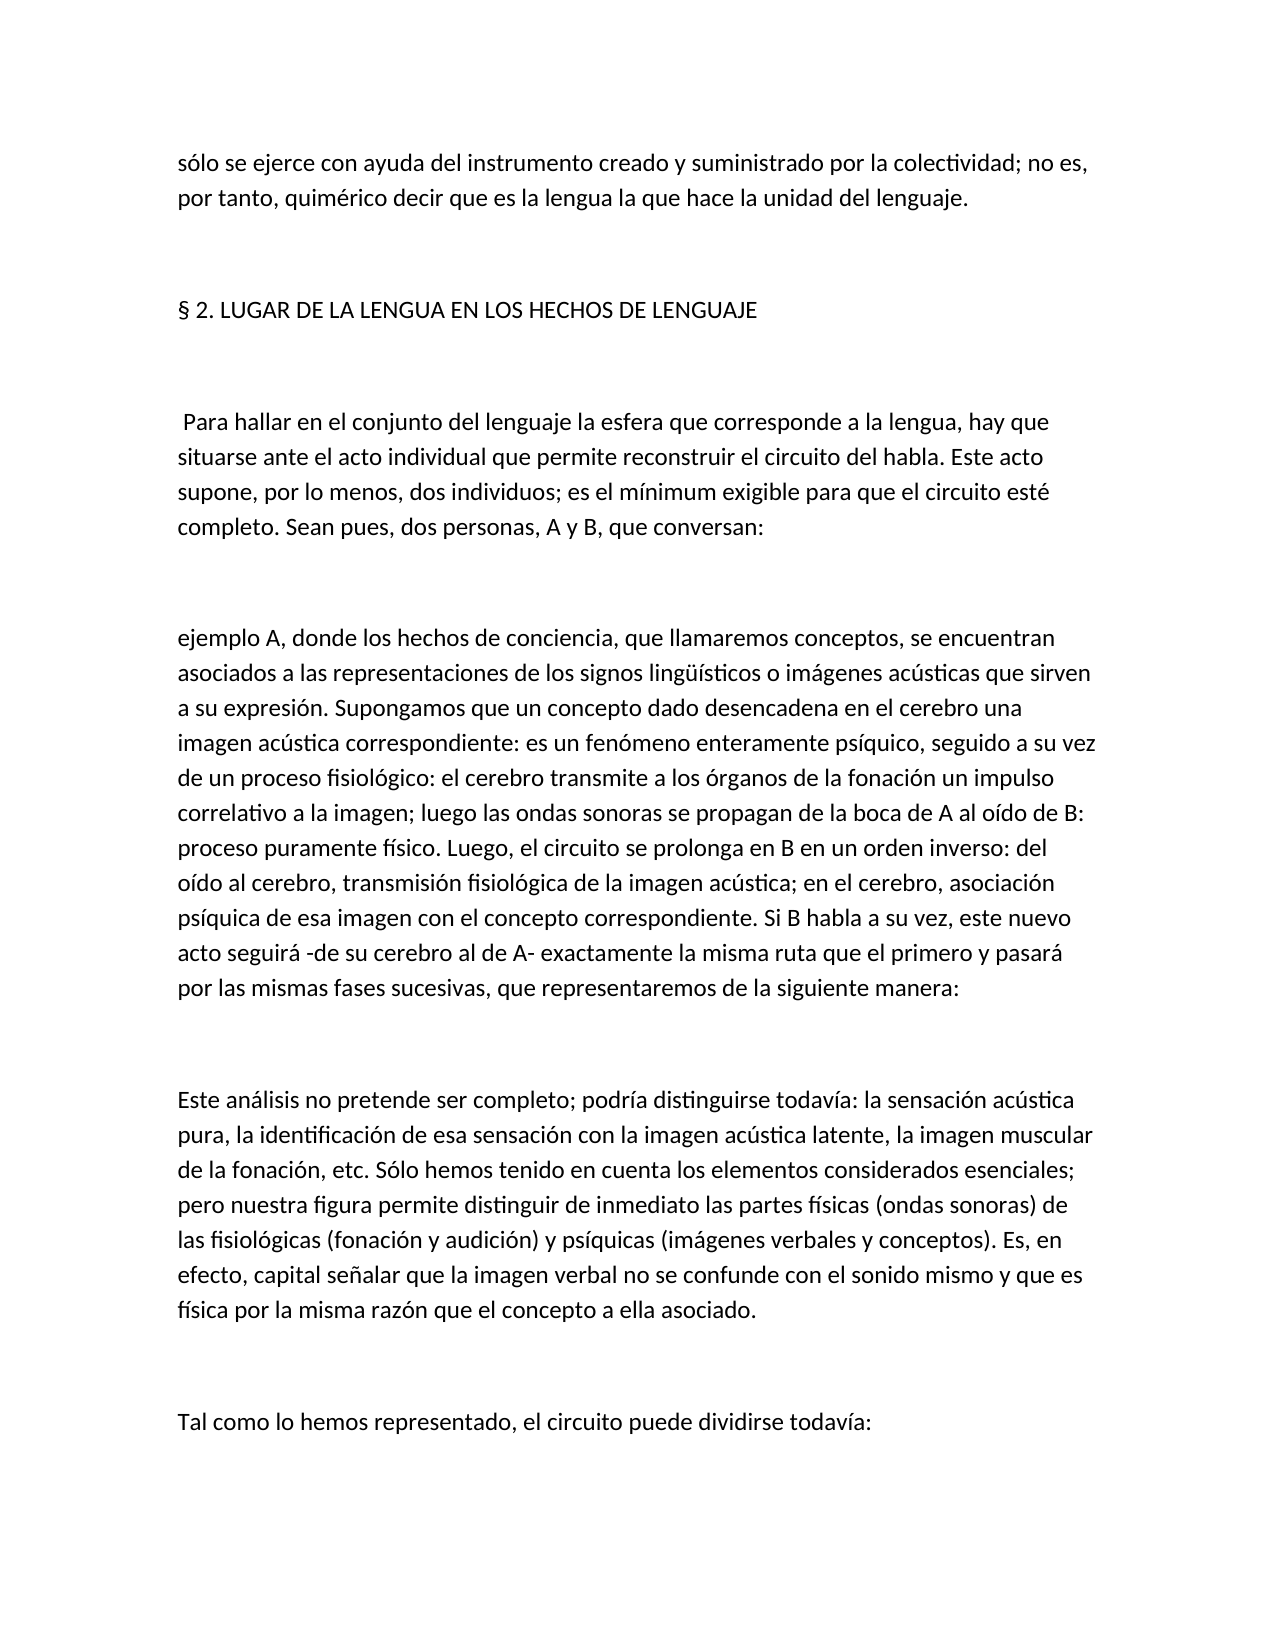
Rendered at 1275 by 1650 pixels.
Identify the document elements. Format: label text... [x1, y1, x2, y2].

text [177, 148, 1098, 213]
text Para hallar en el conjunto del lenguaje la esfera que corresponde a la lengua, hay que situarse ante el acto individual que permite reconstruir el circuito del habla. Este acto supone, por lo menos, dos individuos; es el mínimum exigible para que el circuito esté completo. Sean pues, dos personas, A y B, que conversan: [177, 406, 1098, 541]
text Este análisis no pretende ser completo; podría distinguirse todavía: la sensación acústica pura, la identificación de esa sensación con la imagen acústica latente, la imagen muscular de la fonación, etc. Sólo hemos tenido en cuenta los elementos considerados esenciales; pero nuestra figura permite distinguir de inmediato las partes físicas (ondas sonoras) de las fisiológicas (fonación y audición) y psíquicas (imágenes verbales y conceptos). Es, en efecto, capital señalar que la imagen verbal no se confunde con el sonido mismo y que es física por la misma razón que el concepto a ella asociado. [177, 1084, 1098, 1325]
text ejemplo A, donde los hechos de conciencia, que llamaremos conceptos, se encuentran asociados a las representaciones de los signos lingüísticos o imágenes acústicas que sirven a su expresión. Supongamos que un concepto dado desencadena en el cerebro una imagen acústica correspondiente: es un fenómeno enteramente psíquico, seguido a su vez de un proceso fisiológico: el cerebro transmite a los órganos de la fonación un impulso correlativo a la imagen; luego las ondas sonoras se propagan de la boca de A al oído de B: proceso puramente físico. Luego, el circuito se prolonga en B en un orden inverso: del oído al cerebro, transmisión fisiológica de la imagen acústica; en el cerebro, asociación psíquica de esa imagen con el concepto correspondiente. Si B habla a su vez, este nuevo acto seguirá -de su cerebro al de A- exactamente la misma ruta que el primero y pasará por las mismas fases sucesivas, que representaremos de la siguiente manera: [177, 623, 1098, 1003]
text § 2. LUGAR DE LA LENGUA EN LOS HECHOS DE LENGUAJE [177, 294, 1098, 325]
text Tal como lo hemos representado, el circuito puede dividirse todavía: [177, 1406, 1098, 1436]
